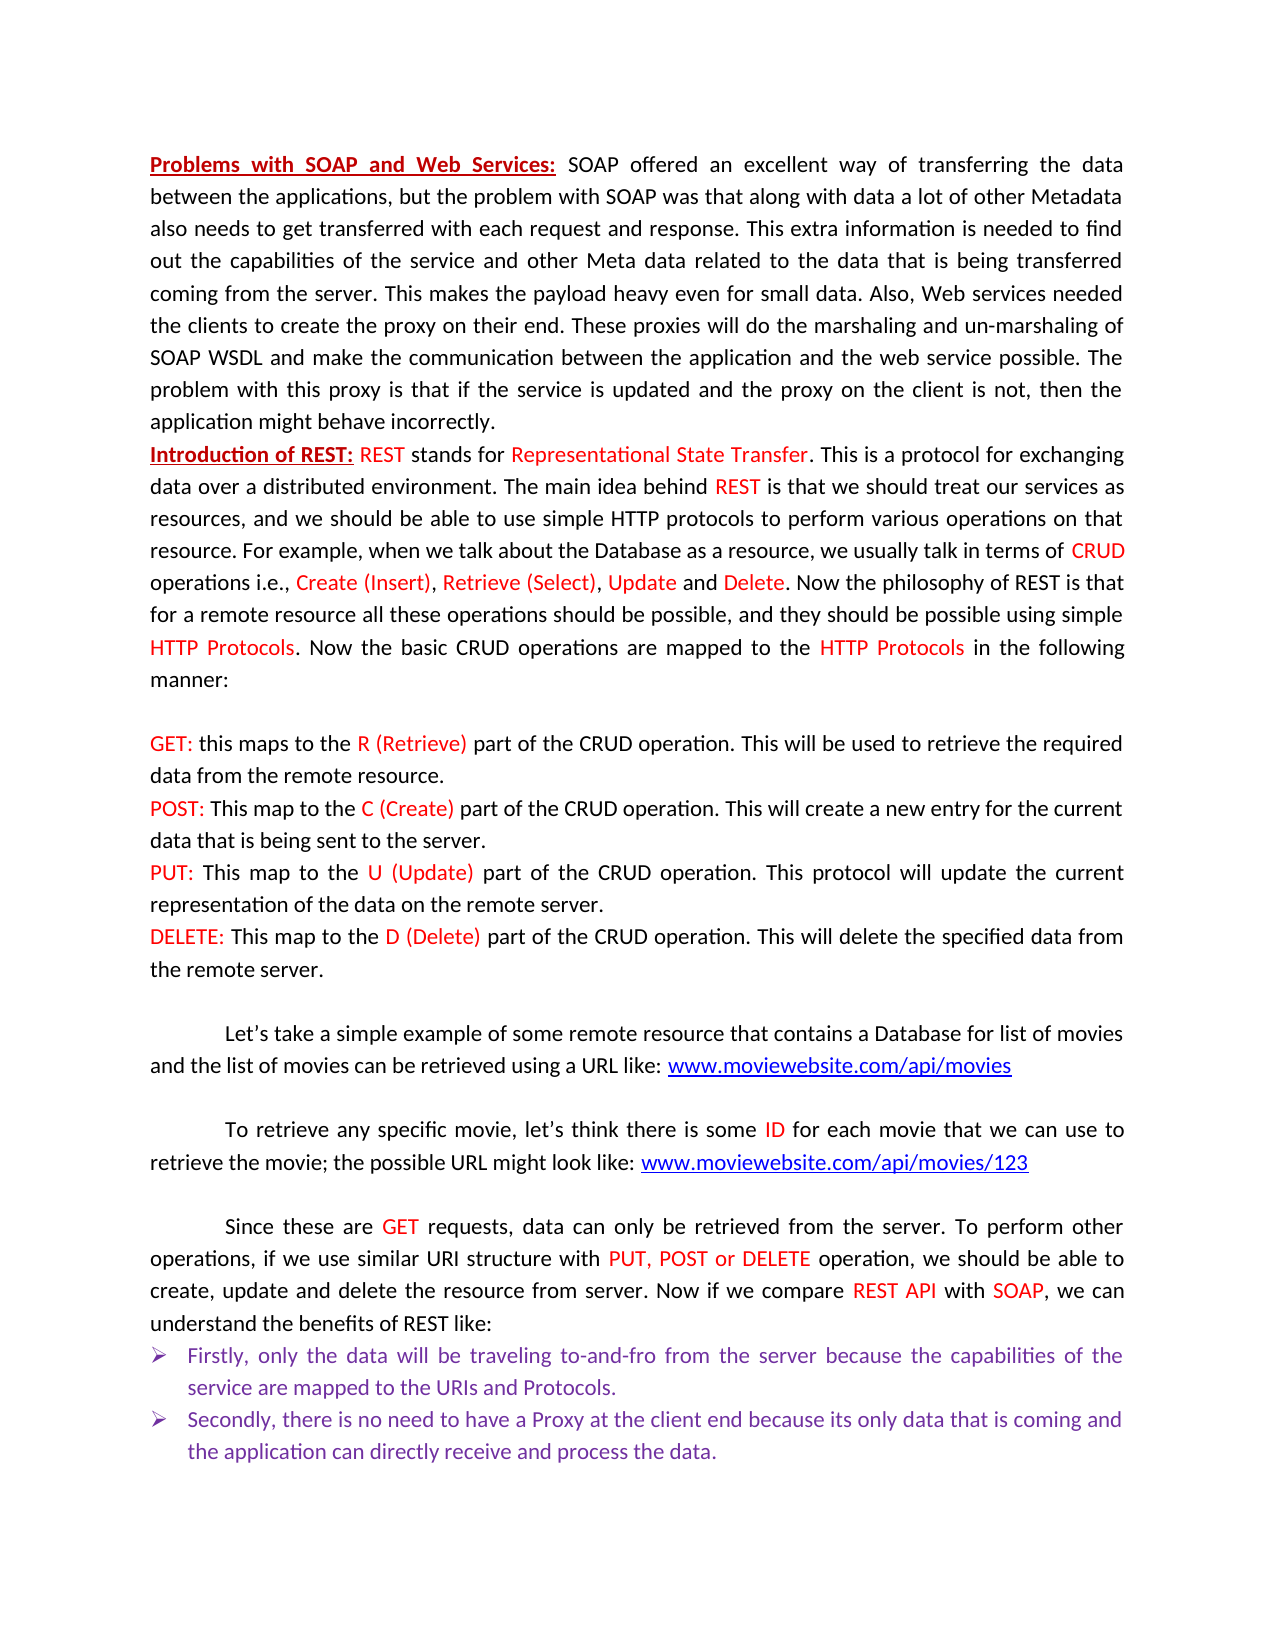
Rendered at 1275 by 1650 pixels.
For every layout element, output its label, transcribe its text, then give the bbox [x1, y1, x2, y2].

list Firstly, only the data will be traveling to-and-fro from the server because the capabilities of the service are mapped to the URIs and Protocols. [150, 1341, 1125, 1401]
text Introduction of REST: REST stands for Representational State Transfer. This is a protocol for exchanging data over a distributed environment. The main idea behind REST is that we should treat our services as resources, and we should be able to use simple HTTP protocols to perform various operations on that resource. For example, when we talk about the Database as a resource, we usually talk in terms of CRUD operations i.e., Create (Insert), Retrieve (Select), Update and Delete. Now the philosophy of REST is that for a remote resource all these operations should be possible, and they should be possible using simple HTTP Protocols. Now the basic CRUD operations are mapped to the HTTP Protocols in the following manner: [150, 440, 1125, 693]
list Secondly, there is no need to have a Proxy at the client end because its only data that is coming and the application can directly receive and process the data. [150, 1405, 1125, 1466]
text Let’s take a simple example of some remote resource that contains a Database for list of movies and the list of movies can be retrieved using a URL like: www.moviewebsite.com/api/movies [150, 1019, 1125, 1079]
text POST: This map to the C (Create) part of the CRUD operation. This will create a new entry for the current data that is being sent to the server. [150, 794, 1125, 854]
text DELETE: This map to the D (Delete) part of the CRUD operation. This will delete the specified data from the remote server. [150, 922, 1125, 983]
text To retrieve any specific movie, let’s think there is some ID for each movie that we can use to retrieve the movie; the possible URL might look like: www.moviewebsite.com/api/movies/123 [150, 1116, 1125, 1176]
text Since these are GET requests, data can only be retrieved from the server. To perform other operations, if we use similar URI structure with PUT, POST or DELETE operation, we should be able to create, update and delete the resource from server. Now if we compare REST API with SOAP, we can understand the benefits of REST like: [150, 1212, 1125, 1337]
text Problems with SOAP and Web Services: SOAP offered an excellent way of transferring the data between the applications, but the problem with SOAP was that along with data a lot of other Metadata also needs to get transferred with each request and response. This extra information is needed to find out the capabilities of the service and other Meta data related to the data that is being transferred coming from the server. This makes the payload heavy even for small data. Also, Web services needed the clients to create the proxy on their end. These proxies will do the marshaling and un-marshaling of SOAP WSDL and make the communication between the application and the web service possible. The problem with this proxy is that if the service is updated and the proxy on the client is not, then the application might behave incorrectly. [150, 150, 1125, 436]
text PUT: This map to the U (Update) part of the CRUD operation. This protocol will update the current representation of the data on the remote server. [150, 858, 1125, 918]
text GET: this maps to the R (Retrieve) part of the CRUD operation. This will be used to retrieve the required data from the remote resource. [150, 729, 1125, 789]
